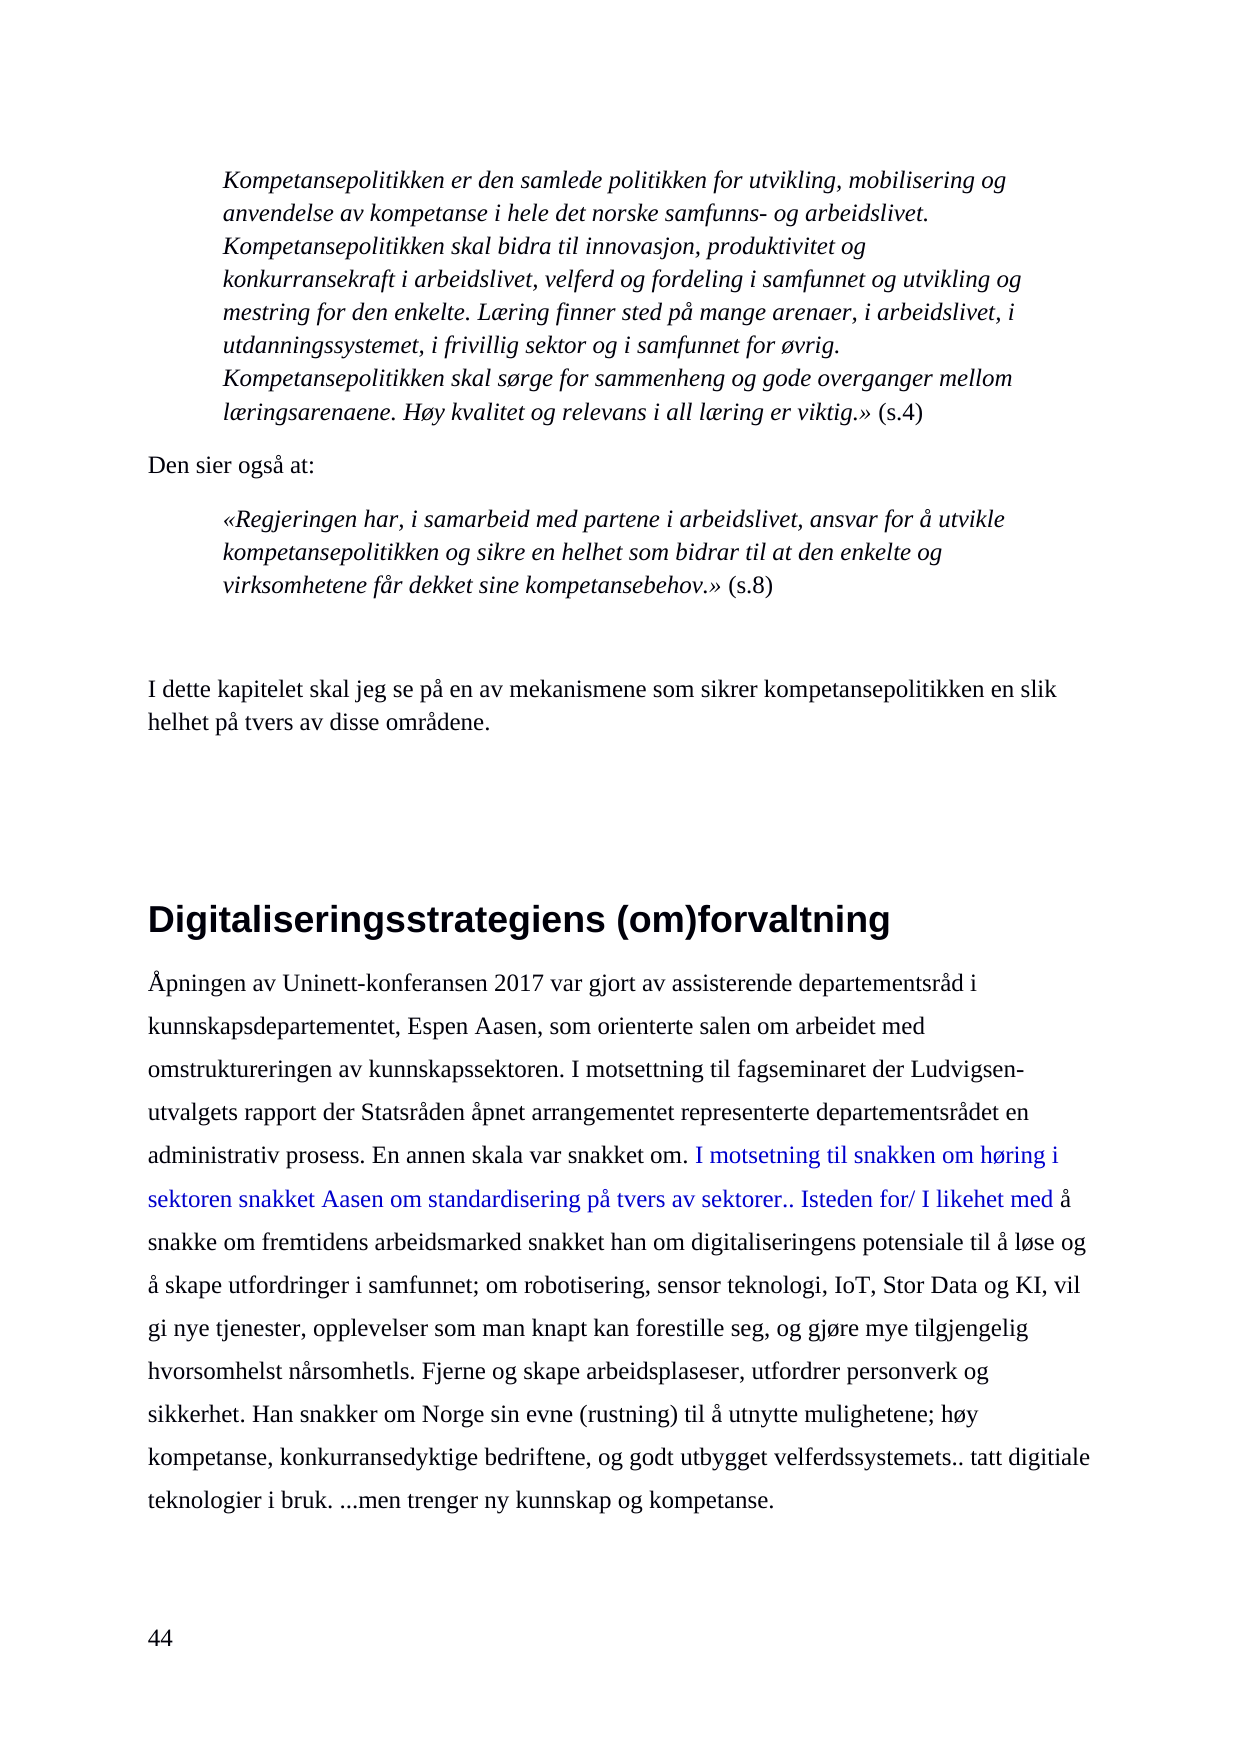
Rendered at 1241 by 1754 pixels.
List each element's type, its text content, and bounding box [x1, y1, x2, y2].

text Den sier også at: [148, 450, 1092, 479]
text I dette kapitelet skal jeg se på en av mekanismene som sikrer kompetansepolitikken en slik helhet på tvers av disse områdene. [148, 674, 1092, 736]
text Digitaliseringsstrategiens (om)forvaltning [148, 898, 1092, 941]
text «Regjeringen har, i samarbeid med partene i arbeidslivet, ansvar for å utvikle kompetansepolitikken og sikre en helhet som bidrar til at den enkelte og virksomhetene får dekket sine kompetansebehov.» (s.8) [223, 504, 1092, 599]
text Kompetansepolitikken er den samlede politikken for utvikling, mobilisering og anvendelse av kompetanse i hele det norske samfunns- og arbeidslivet. Kompetansepolitikken skal bidra til innovasjon, produktivitet og konkurransekraft i arbeidslivet, velferd og fordeling i samfunnet og utvikling og mestring for den enkelte. Læring finner sted på mange arenaer, i arbeidslivet, i utdanningssystemet, i frivillig sektor og i samfunnet for øvrig. Kompetansepolitikken skal sørge for sammenheng og gode overganger mellom læringsarenaene. Høy kvalitet og relevans i all læring er viktig.» (s.4) [223, 165, 1036, 425]
text Åpningen av Uninett-konferansen 2017 var gjort av assisterende departementsråd i kunnskapsdepartementet, Espen Aasen, som orienterte salen om arbeidet med omstruktureringen av kunnskapssektoren. I motsettning til fagseminaret der Ludvigsen-utvalgets rapport der Statsråden åpnet arrangementet representerte departementsrådet en administrativ prosess. En annen skala var snakket om. I motsetning til snakken om høring i sektoren snakket Aasen om standardisering på tvers av sektorer.. Isteden for/ I likehet med å snakke om fremtidens arbeidsmarked snakket han om digitaliseringens potensiale til å løse og å skape utfordringer i samfunnet; om robotisering, sensor teknologi, IoT, Stor Data og KI, vil gi nye tjenester, opplevelser som man knapt kan forestille seg, og gjøre mye tilgjengelig hvorsomhelst nårsomhetls. Fjerne og skape arbeidsplaseser, utfordrer personverk og sikkerhet. Han snakker om Norge sin evne (rustning) til å utnytte mulighetene; høy kompetanse, konkurransedyktige bedriftene, og godt utbygget velferdssystemets.. tatt digitiale teknologier i bruk. ...men trenger ny kunnskap og kompetanse. [148, 968, 1092, 1514]
